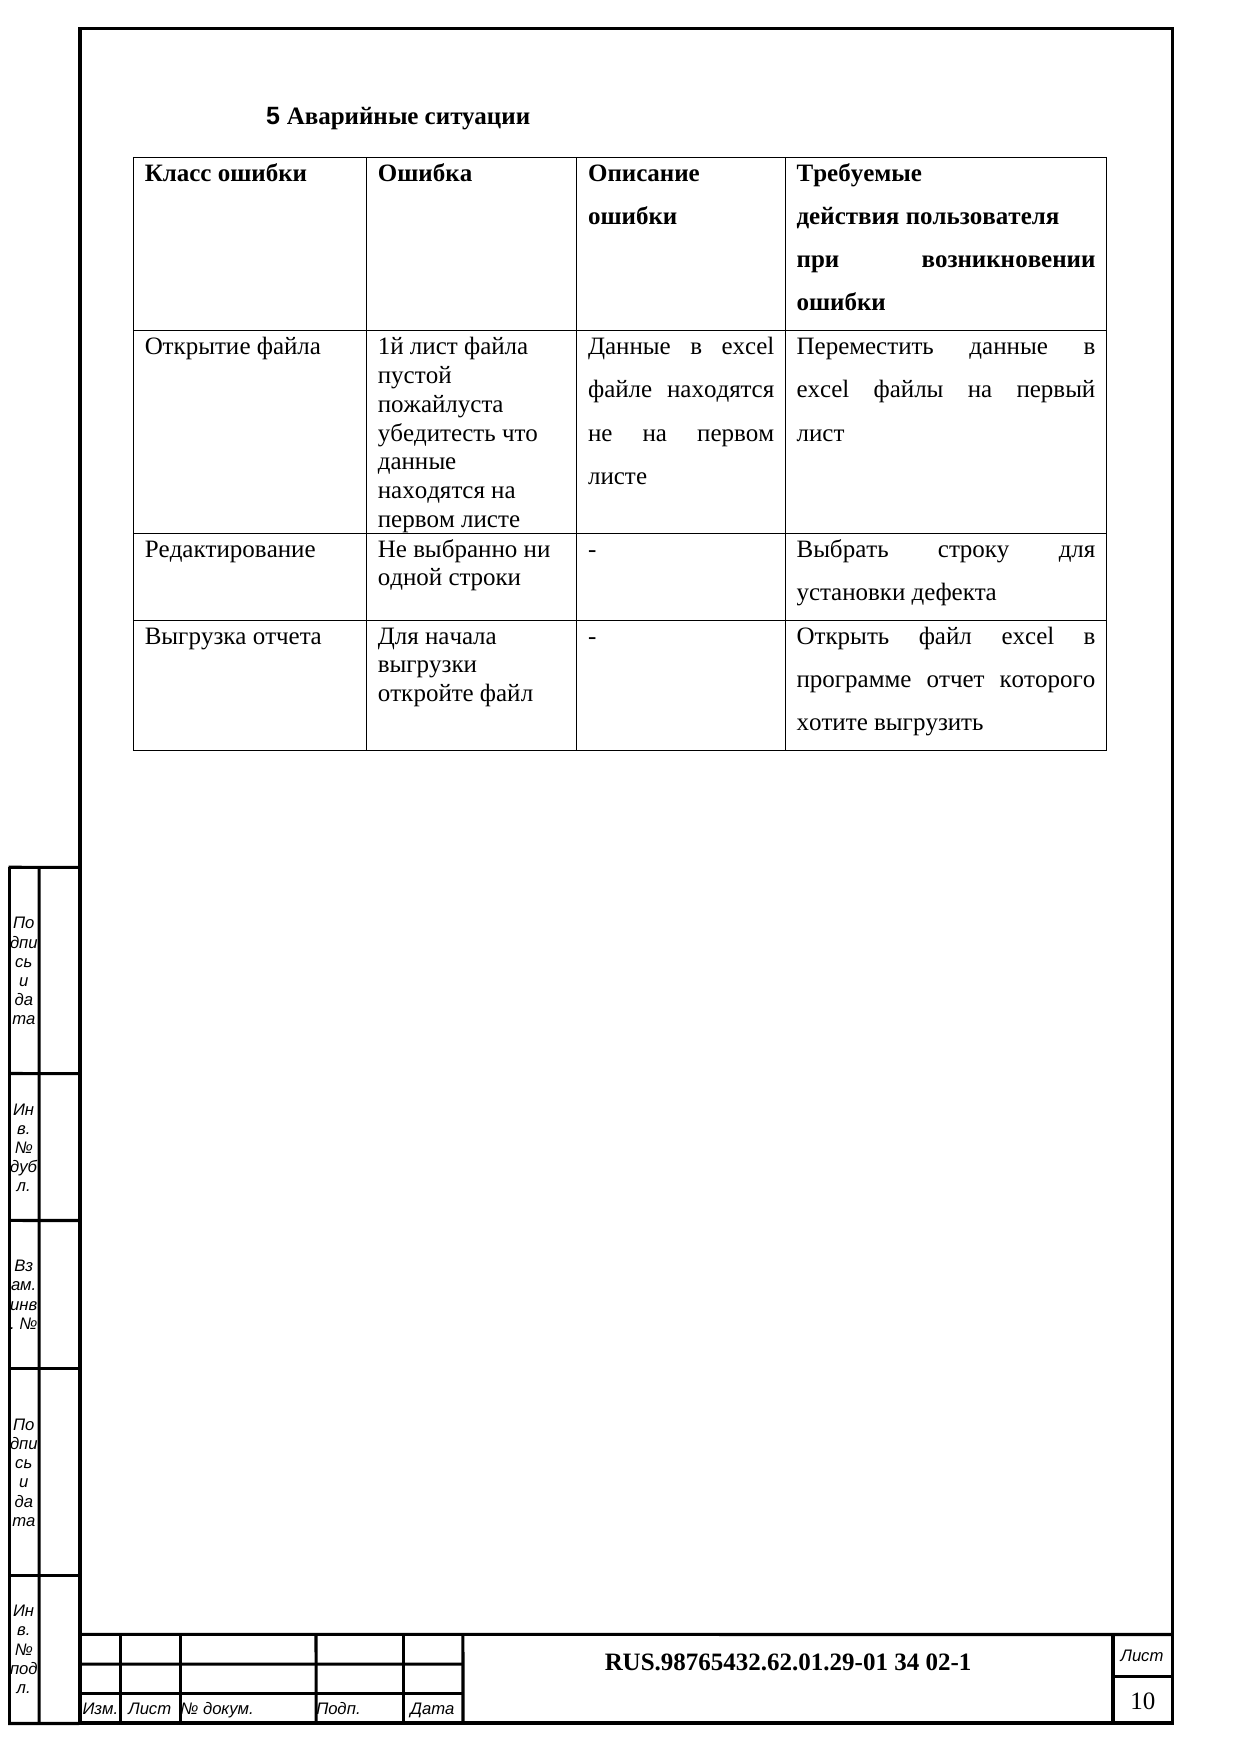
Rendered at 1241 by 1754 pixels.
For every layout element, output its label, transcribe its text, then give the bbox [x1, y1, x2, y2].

table_cell 1й лист файла пустой пожайлуста убедитесть что данные находятся на первом листе [367, 331, 576, 533]
table_cell Выбрать строку для установки дефекта [786, 534, 1106, 620]
table_cell Открыть файл excel в программе отчет которого хотите выгрузить [786, 621, 1106, 750]
table_cell Редактирование [134, 534, 366, 620]
table_header Требуемые действия пользователя при возникновении ошибки [786, 158, 1106, 330]
table_header Описание ошибки [577, 158, 785, 330]
table_header Класс ошибки [134, 158, 366, 330]
table_cell - [577, 621, 785, 750]
table_cell Открытие файла [134, 331, 366, 533]
table_cell - [577, 534, 785, 620]
table_cell Переместить данные в excel файлы на первый лист [786, 331, 1106, 533]
table_cell Данные в excel файле находятся не на первом листе [577, 331, 785, 533]
table_cell Не выбранно ни одной строки [367, 534, 576, 620]
table_header Ошибка [367, 158, 576, 330]
table_cell Для начала выгрузки откройте файл [367, 621, 576, 750]
text Аварийные ситуации [177, 101, 1152, 130]
table_cell Выгрузка отчета [134, 621, 366, 750]
